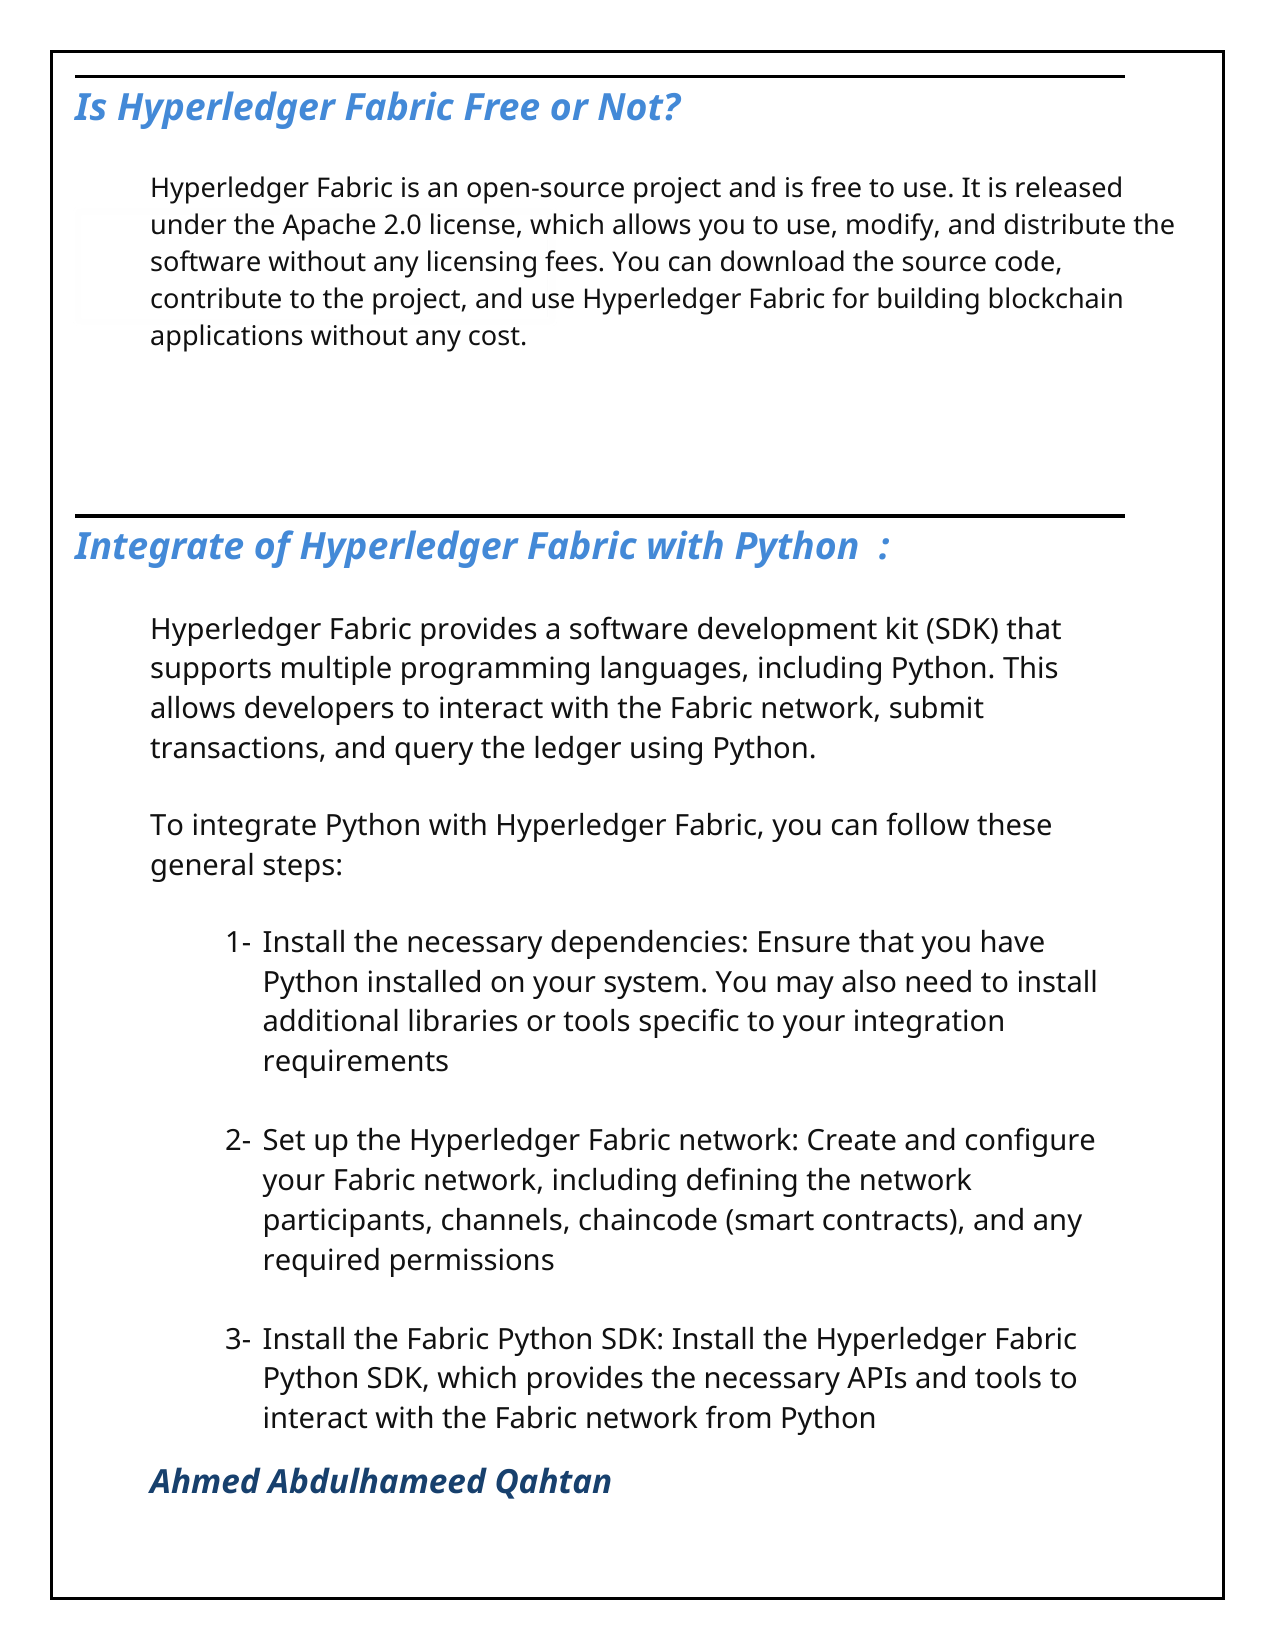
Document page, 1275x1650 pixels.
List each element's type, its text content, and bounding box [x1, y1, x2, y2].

text Integrate of Hyperledger Fabric with Python : [75, 518, 1125, 571]
list Install the Fabric Python SDK: Install the Hyperledger Fabric Python SDK, which provides the necessary APIs and tools to interact with the Fabric network from Python [225, 1318, 1125, 1437]
text Hyperledger Fabric is an open-source project and is free to use. It is released under the Apache 2.0 license, which allows you to use, modify, and distribute the software without any licensing fees. You can download the source code, contribute to the project, and use Hyperledger Fabric for building blockchain applications without any cost. [150, 169, 1200, 353]
list Set up the Hyperledger Fabric network: Create and configure your Fabric network, including defining the network participants, channels, chaincode (smart contracts), and any required permissions [225, 1120, 1125, 1278]
list Install the necessary dependencies: Ensure that you have Python installed on your system. You may also need to install additional libraries or tools specific to your integration requirements [225, 921, 1125, 1080]
text Hyperledger Fabric provides a software development kit (SDK) that supports multiple programming languages, including Python. This allows developers to interact with the Fabric network, submit transactions, and query the ledger using Python. [150, 608, 1125, 767]
text To integrate Python with Hyperledger Fabric, you can follow these general steps: [150, 804, 1125, 884]
text Is Hyperledger Fabric Free or Not? [75, 78, 1125, 131]
